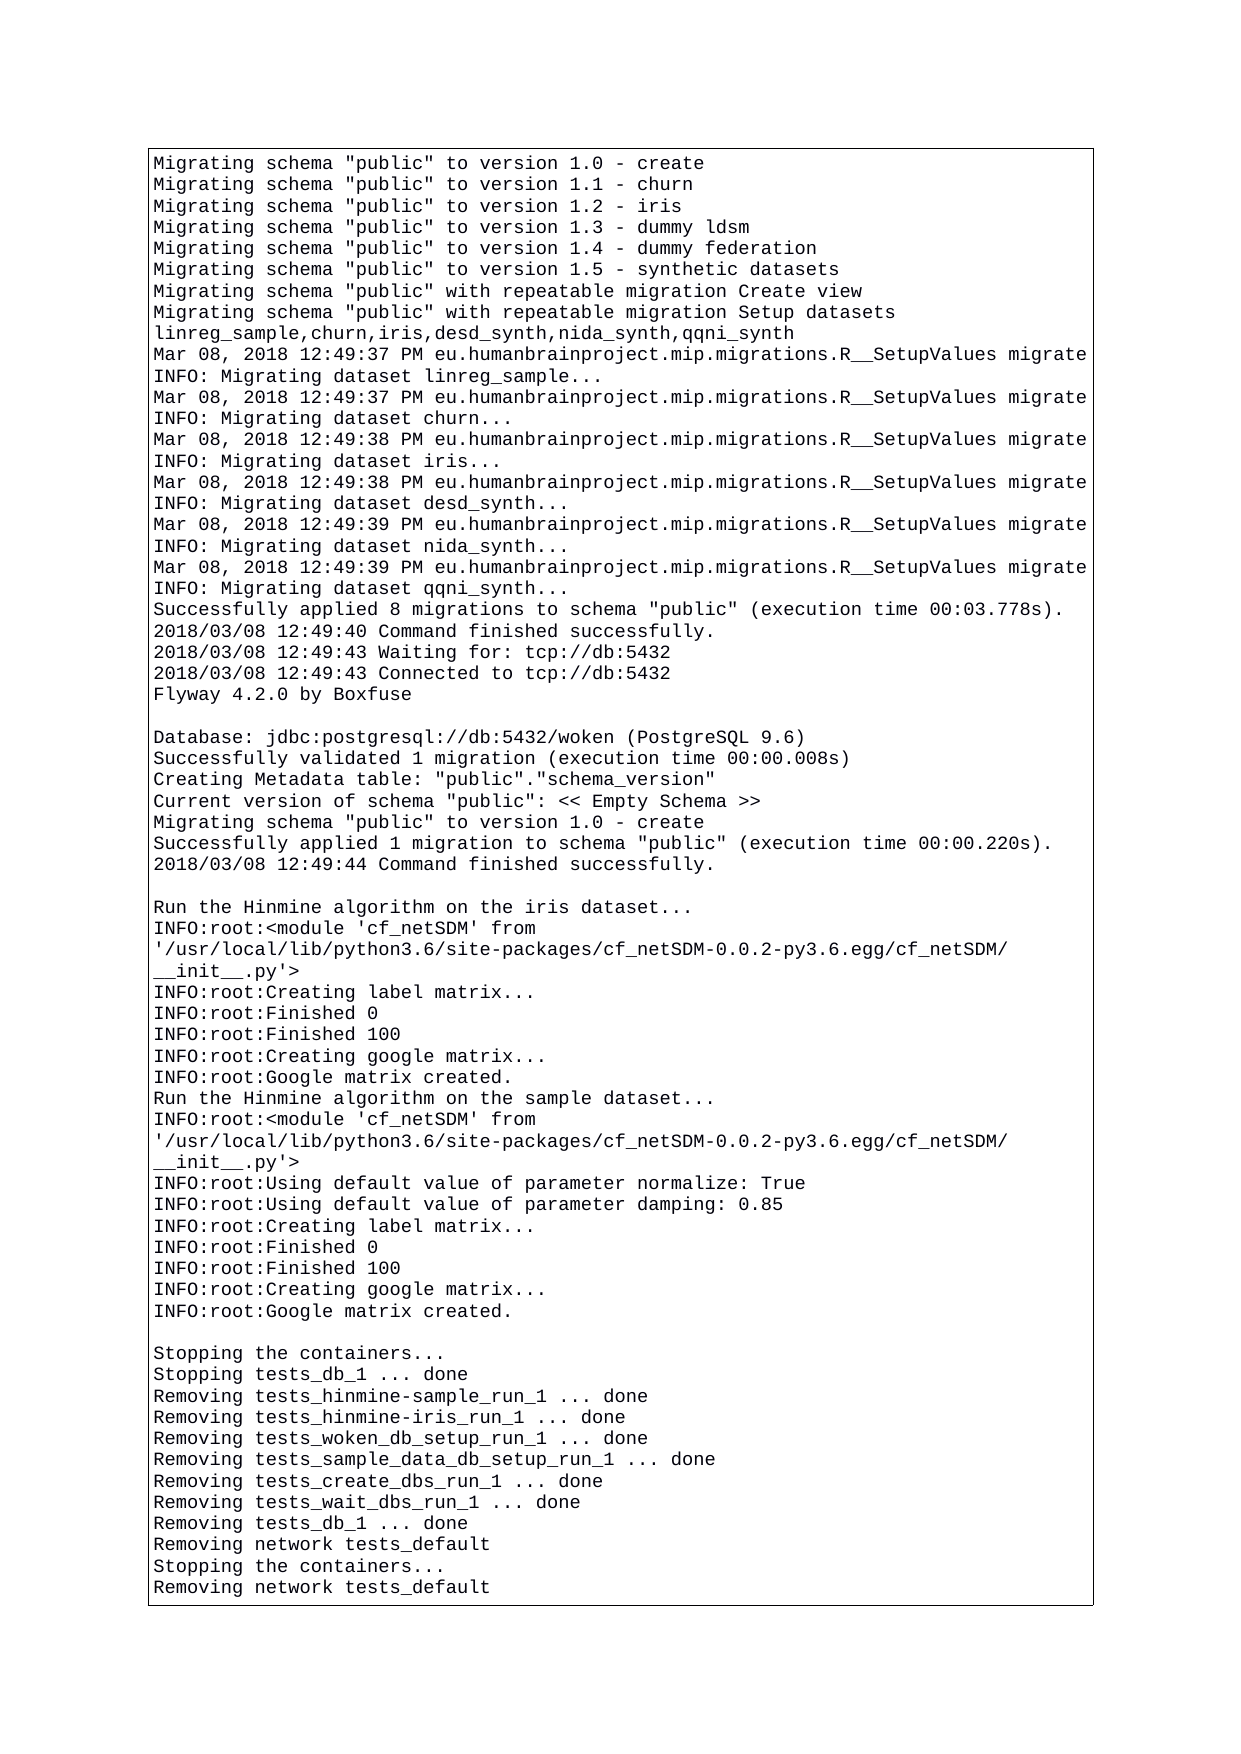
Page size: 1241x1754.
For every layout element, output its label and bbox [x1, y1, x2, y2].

table_header [149, 149, 1093, 1604]
